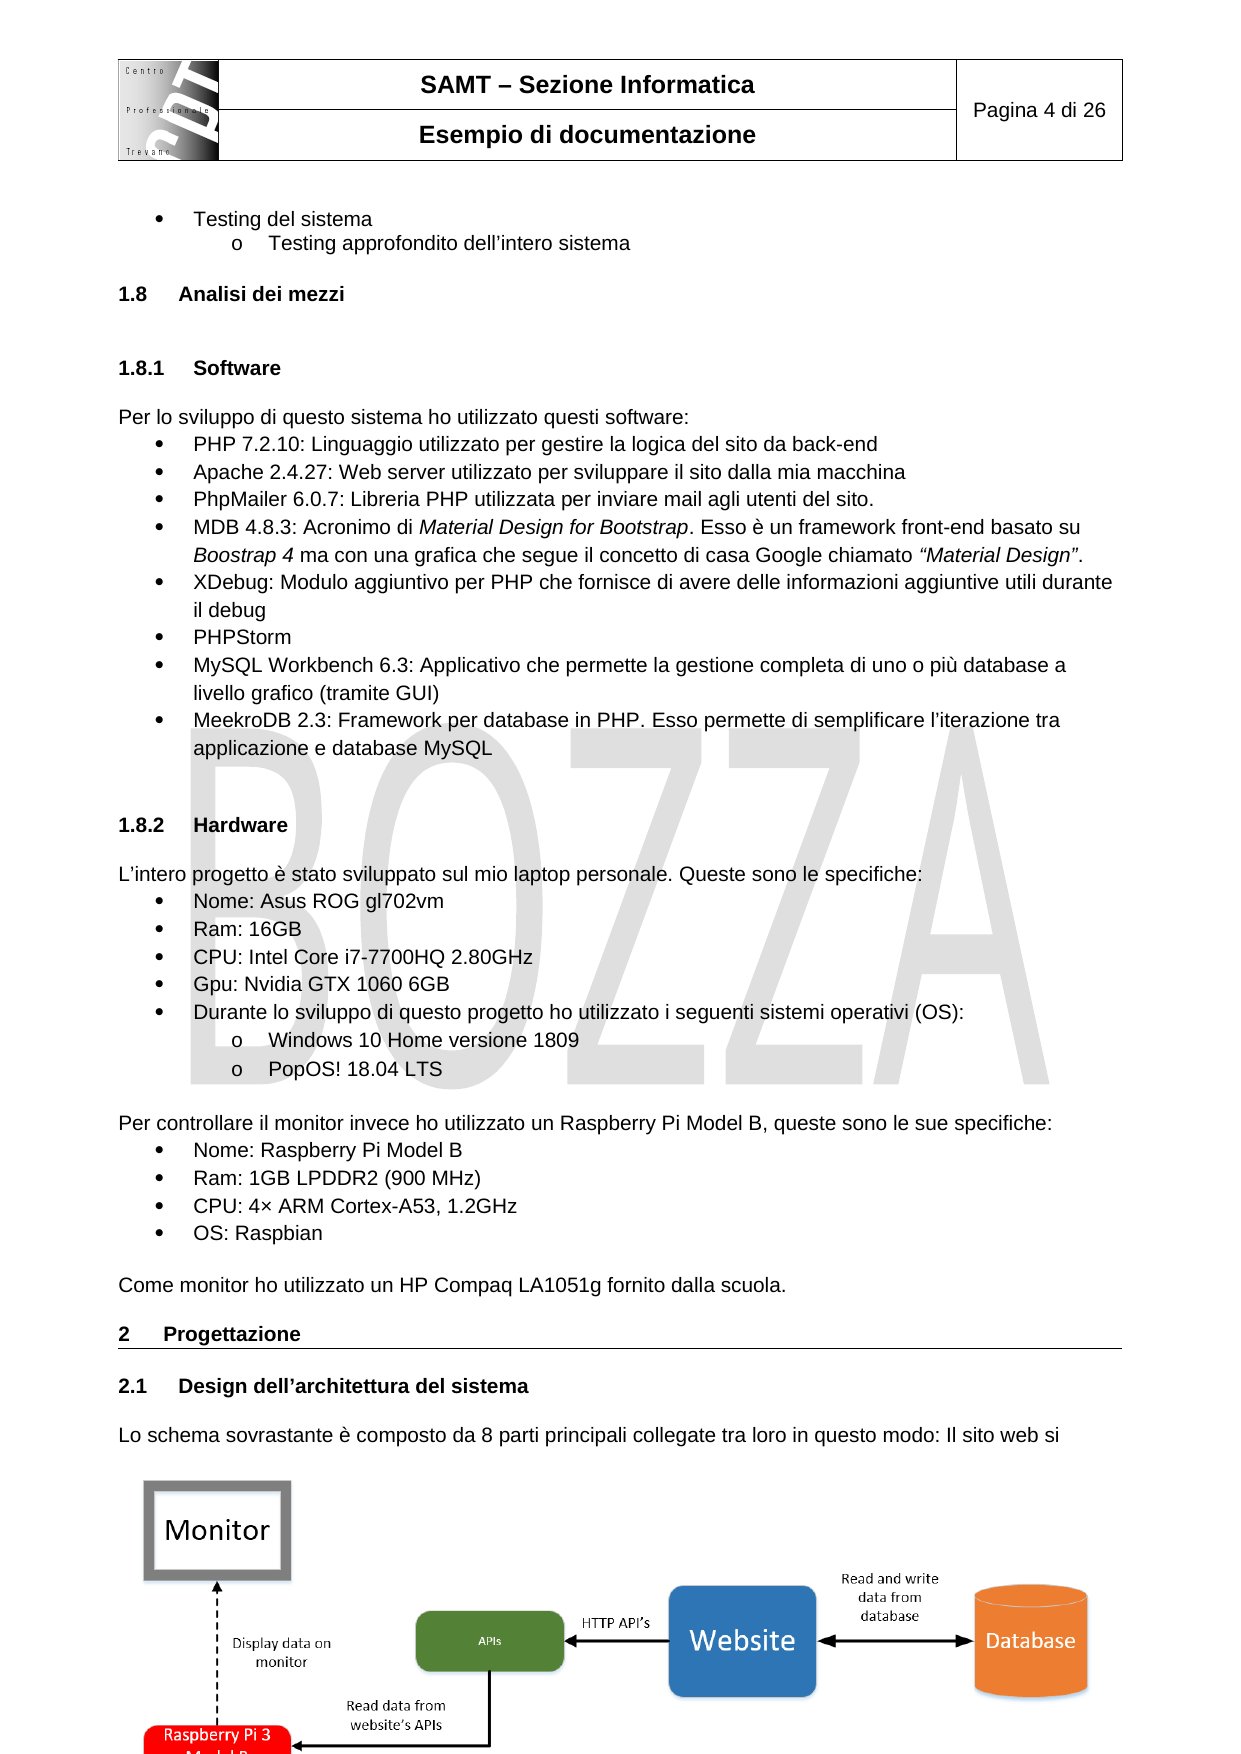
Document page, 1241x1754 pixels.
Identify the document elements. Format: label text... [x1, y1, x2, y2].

subtitle Design dell’architettura del sistema [118, 1374, 1122, 1398]
list PHPStorm [156, 625, 1122, 649]
text Come monitor ho utilizzato un HP Compaq LA1051g fornito dalla scuola. [118, 1273, 1122, 1297]
picture [117, 1457, 1122, 1754]
list Testing del sistema [156, 207, 1122, 231]
subtitle Software [118, 356, 1122, 379]
list Ram: 1GB LPDDR2 (900 MHz) [156, 1166, 1122, 1190]
list XDebug: Modulo aggiuntivo per PHP che fornisce di avere delle informazioni aggiuntive utili durante il debug [156, 570, 1122, 622]
list Apache 2.4.27: Web server utilizzato per sviluppare il sito dalla mia macchina [156, 460, 1122, 484]
subtitle Analisi dei mezzi [118, 282, 1122, 306]
list Ram: 16GB [156, 917, 1122, 941]
picture [118, 60, 219, 160]
subtitle Progettazione [118, 1322, 1122, 1348]
list CPU: 4× ARM Cortex-A53, 1.2GHz [156, 1193, 1122, 1217]
list OS: Raspbian [156, 1221, 1122, 1245]
list MeekroDB 2.3: Framework per database in PHP. Esso permette di semplificare l’iterazione tra applicazione e database MySQL [156, 708, 1122, 759]
text Per lo sviluppo di questo sistema ho utilizzato questi software: [118, 404, 1122, 428]
subtitle Hardware [118, 813, 1122, 837]
text L’intero progetto è stato sviluppato sul mio laptop personale. Queste sono le specifiche: [118, 862, 1122, 886]
list PHP 7.2.10: Linguaggio utilizzato per gestire la logica del sito da back-end [156, 432, 1122, 456]
list Durante lo sviluppo di questo progetto ho utilizzato i seguenti sistemi operativi (OS): [156, 1000, 1122, 1024]
list CPU: Intel Core i7-7700HQ 2.80GHz [156, 944, 1122, 969]
list Testing approfondito dell’intero sistema [231, 231, 1122, 257]
list MDB 4.8.3: Acronimo di Material Design for Bootstrap. Esso è un framework front-end basato su Boostrap 4 ma con una grafica che segue il concetto di casa Google chiamato “Material Design”. [156, 515, 1122, 566]
list PopOS! 18.04 LTS [231, 1057, 1122, 1083]
list Windows 10 Home versione 1809 [231, 1027, 1122, 1053]
list PhpMailer 6.0.7: Libreria PHP utilizzata per inviare mail agli utenti del sito. [156, 487, 1122, 511]
list Gpu: Nvidia GTX 1060 6GB [156, 972, 1122, 996]
list Nome: Raspberry Pi Model B [156, 1138, 1122, 1162]
list MySQL Workbench 6.3: Applicativo che permette la gestione completa di uno o più database a livello grafico (tramite GUI) [156, 653, 1122, 704]
text Per controllare il monitor invece ho utilizzato un Raspberry Pi Model B, queste sono le sue specifiche: [118, 1111, 1122, 1135]
list Nome: Asus ROG gl702vm [156, 889, 1122, 913]
